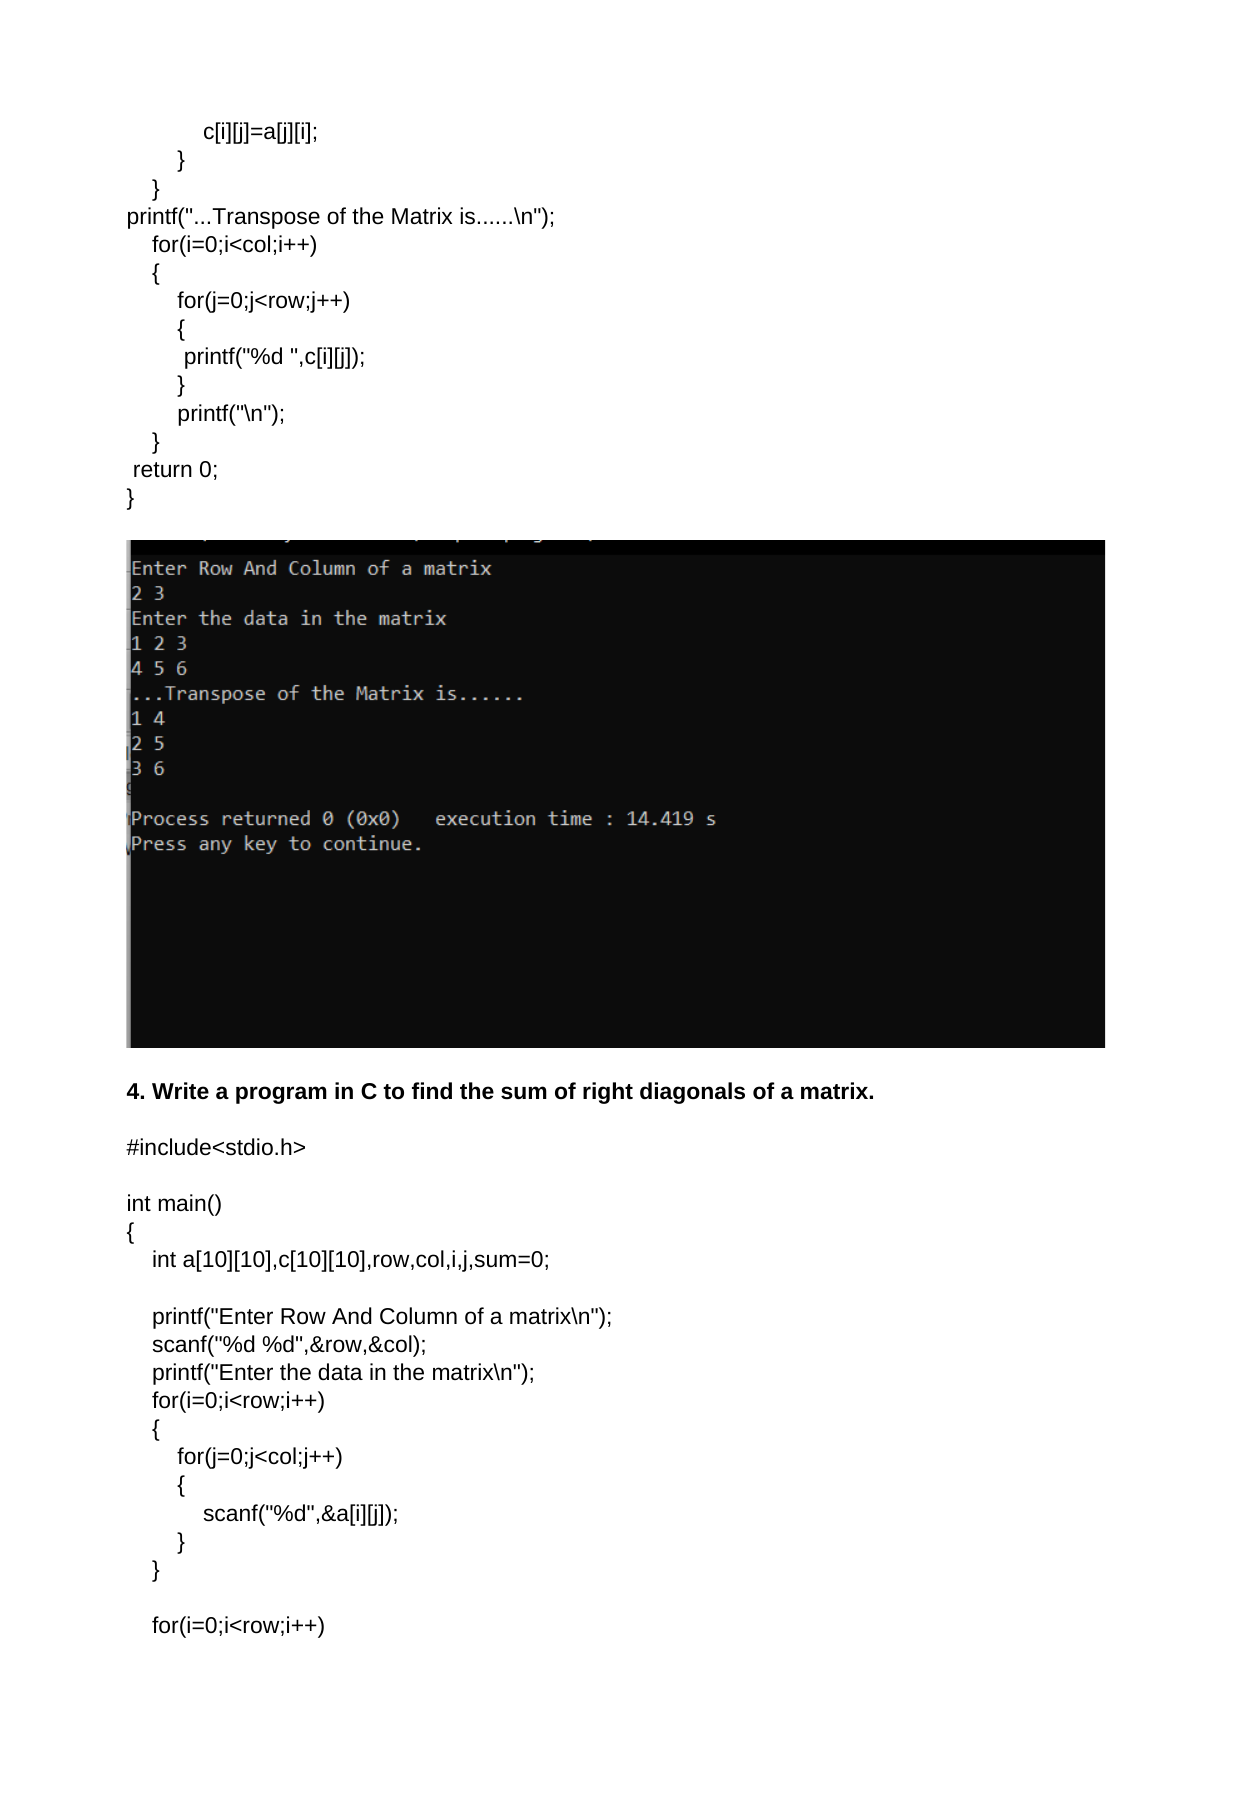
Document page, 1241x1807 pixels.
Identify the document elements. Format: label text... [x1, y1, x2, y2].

text printf("%d ",c[i][j]); [126, 343, 1136, 370]
text } [126, 174, 1136, 201]
text { [126, 259, 1136, 285]
text for(i=0;i<col;i++) [126, 231, 1136, 257]
text printf("...Transpose of the Matrix is......\n"); [126, 203, 1136, 229]
text { [126, 1471, 1136, 1498]
text } [126, 146, 1136, 173]
text return 0; [126, 456, 1136, 482]
text printf("\n"); [126, 399, 1136, 426]
text { [126, 1415, 1136, 1441]
text int a[10][10],c[10][10],row,col,i,j,sum=0; [126, 1246, 1136, 1273]
text printf("Enter the data in the matrix\n"); [126, 1359, 1136, 1385]
text for(i=0;i<row;i++) [126, 1387, 1136, 1413]
text } [126, 1556, 1136, 1582]
text scanf("%d %d",&row,&col); [126, 1331, 1136, 1357]
text } [126, 484, 1136, 510]
text } [126, 428, 1136, 454]
picture [126, 540, 1106, 1048]
text { [126, 315, 1136, 342]
text c[i][j]=a[j][i]; [126, 118, 1136, 145]
text for(j=0;j<col;j++) [126, 1443, 1136, 1469]
text int main() [126, 1190, 1136, 1216]
text scanf("%d",&a[i][j]); [126, 1499, 1136, 1526]
text 4. Write a program in C to find the sum of right diagonals of a matrix. [126, 1078, 1136, 1104]
text for(i=0;i<row;i++) [126, 1612, 1136, 1638]
text for(j=0;j<row;j++) [126, 287, 1136, 313]
text } [126, 1528, 1136, 1554]
text printf("Enter Row And Column of a matrix\n"); [126, 1303, 1136, 1329]
text { [126, 1218, 1136, 1244]
text } [126, 371, 1136, 398]
text #include<stdio.h> [126, 1134, 1136, 1160]
